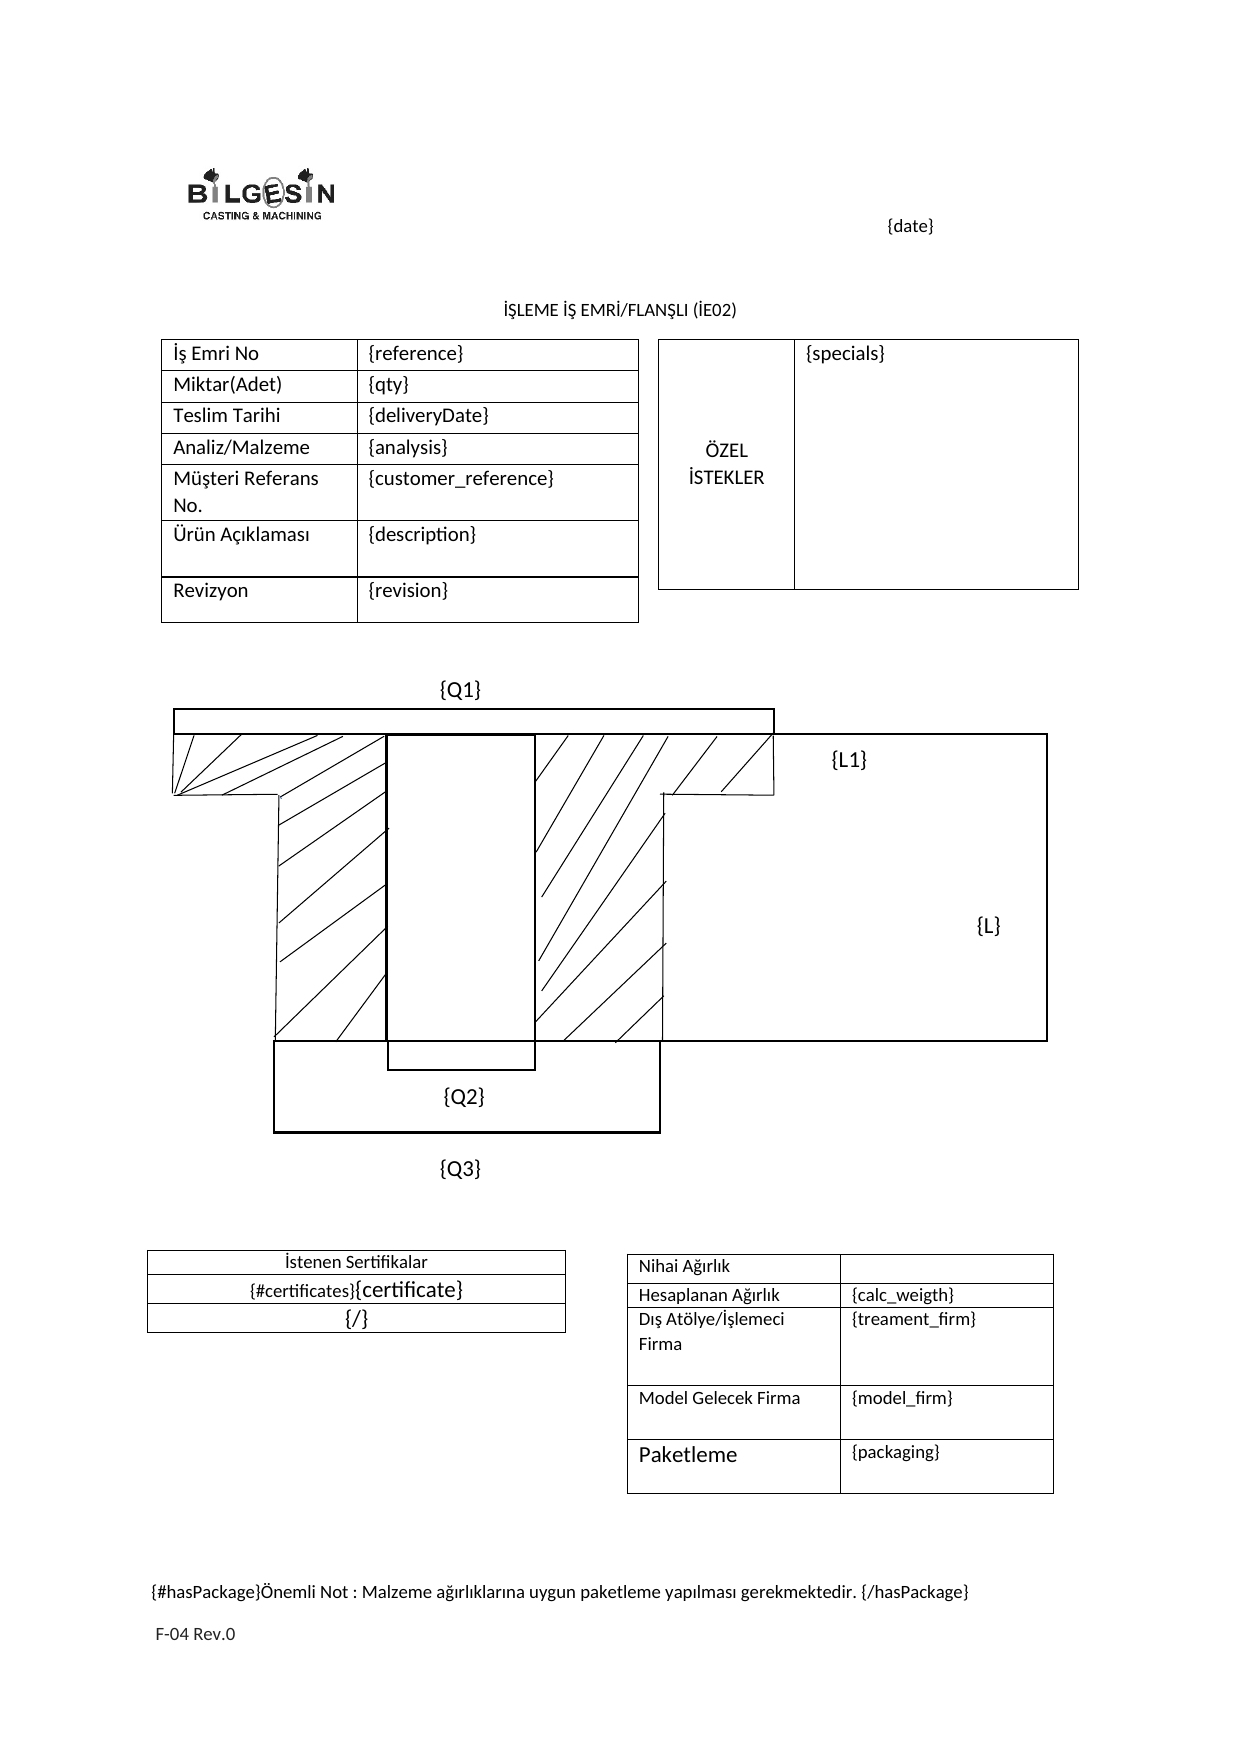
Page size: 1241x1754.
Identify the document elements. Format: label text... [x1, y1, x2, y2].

text {date} [150, 150, 1090, 238]
text İŞLEME İŞ EMRİ/FLANŞLI (İE02) [150, 298, 1090, 321]
table_header [150, 339, 647, 1182]
table_header [647, 339, 1087, 1182]
picture [171, 150, 348, 233]
